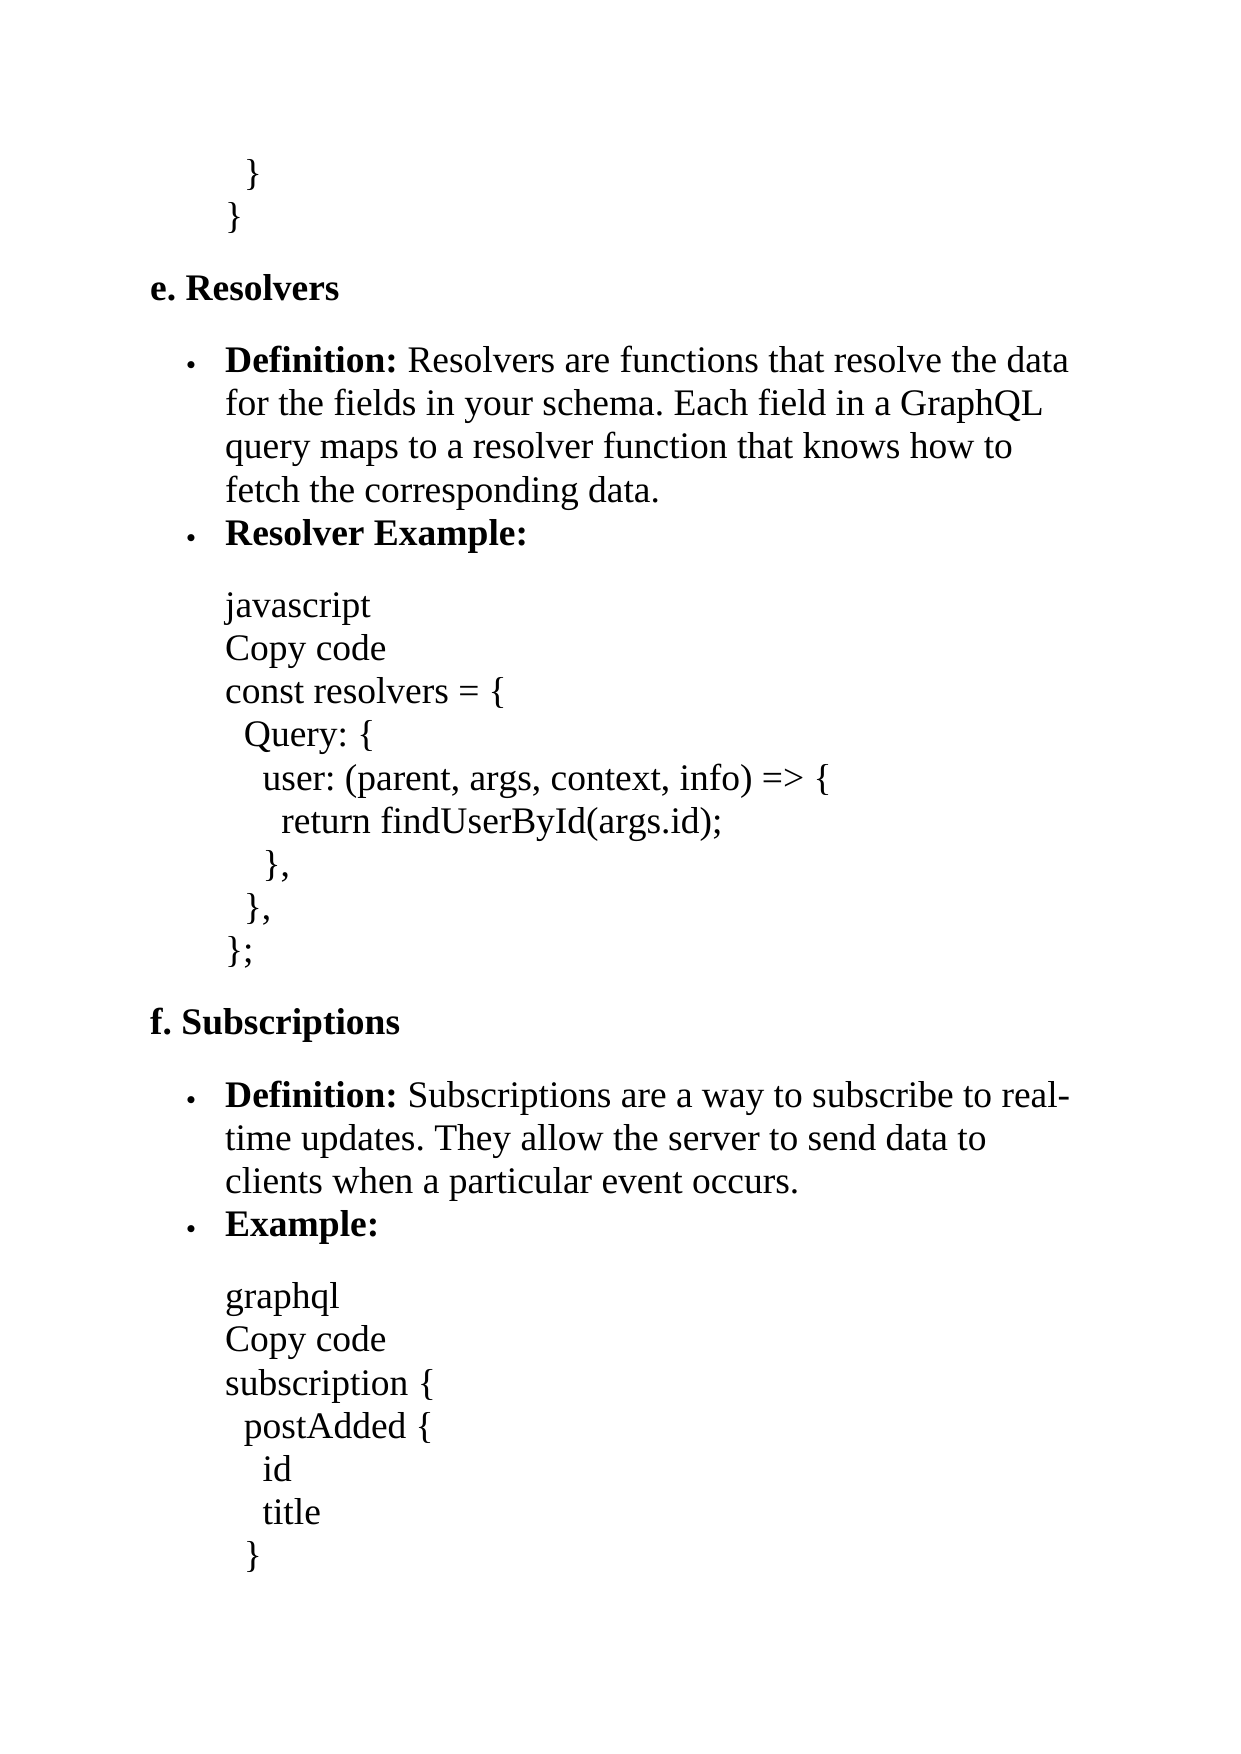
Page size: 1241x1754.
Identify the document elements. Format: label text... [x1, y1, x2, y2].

text }, [225, 884, 1090, 927]
text const resolvers = { [225, 669, 1090, 712]
text } [225, 193, 1090, 236]
text e. Resolvers [150, 265, 1090, 308]
text return findUserById(args.id); [225, 798, 1090, 841]
list Example: [187, 1201, 1090, 1244]
text graphql [225, 1274, 1090, 1317]
text Copy code [225, 1317, 1090, 1360]
text Query: { [225, 712, 1090, 755]
text id [225, 1446, 1090, 1489]
text }; [225, 927, 1090, 971]
text subscription { [225, 1360, 1090, 1403]
list Resolver Example: [187, 510, 1090, 553]
text f. Subscriptions [150, 1000, 1090, 1043]
list Definition: Subscriptions are a way to subscribe to real-time updates. They allow the server to send data to clients when a particular event occurs. [187, 1072, 1090, 1201]
text } [225, 150, 1090, 193]
list Definition: Resolvers are functions that resolve the data for the fields in your schema. Each field in a GraphQL query maps to a resolver function that knows how to fetch the corresponding data. [187, 338, 1090, 510]
text user: (parent, args, context, info) => { [225, 755, 1090, 798]
text title [225, 1489, 1090, 1532]
text Copy code [225, 626, 1090, 669]
text postAdded { [225, 1403, 1090, 1446]
text }, [225, 841, 1090, 884]
text } [225, 1532, 1090, 1576]
text javascript [225, 582, 1090, 626]
